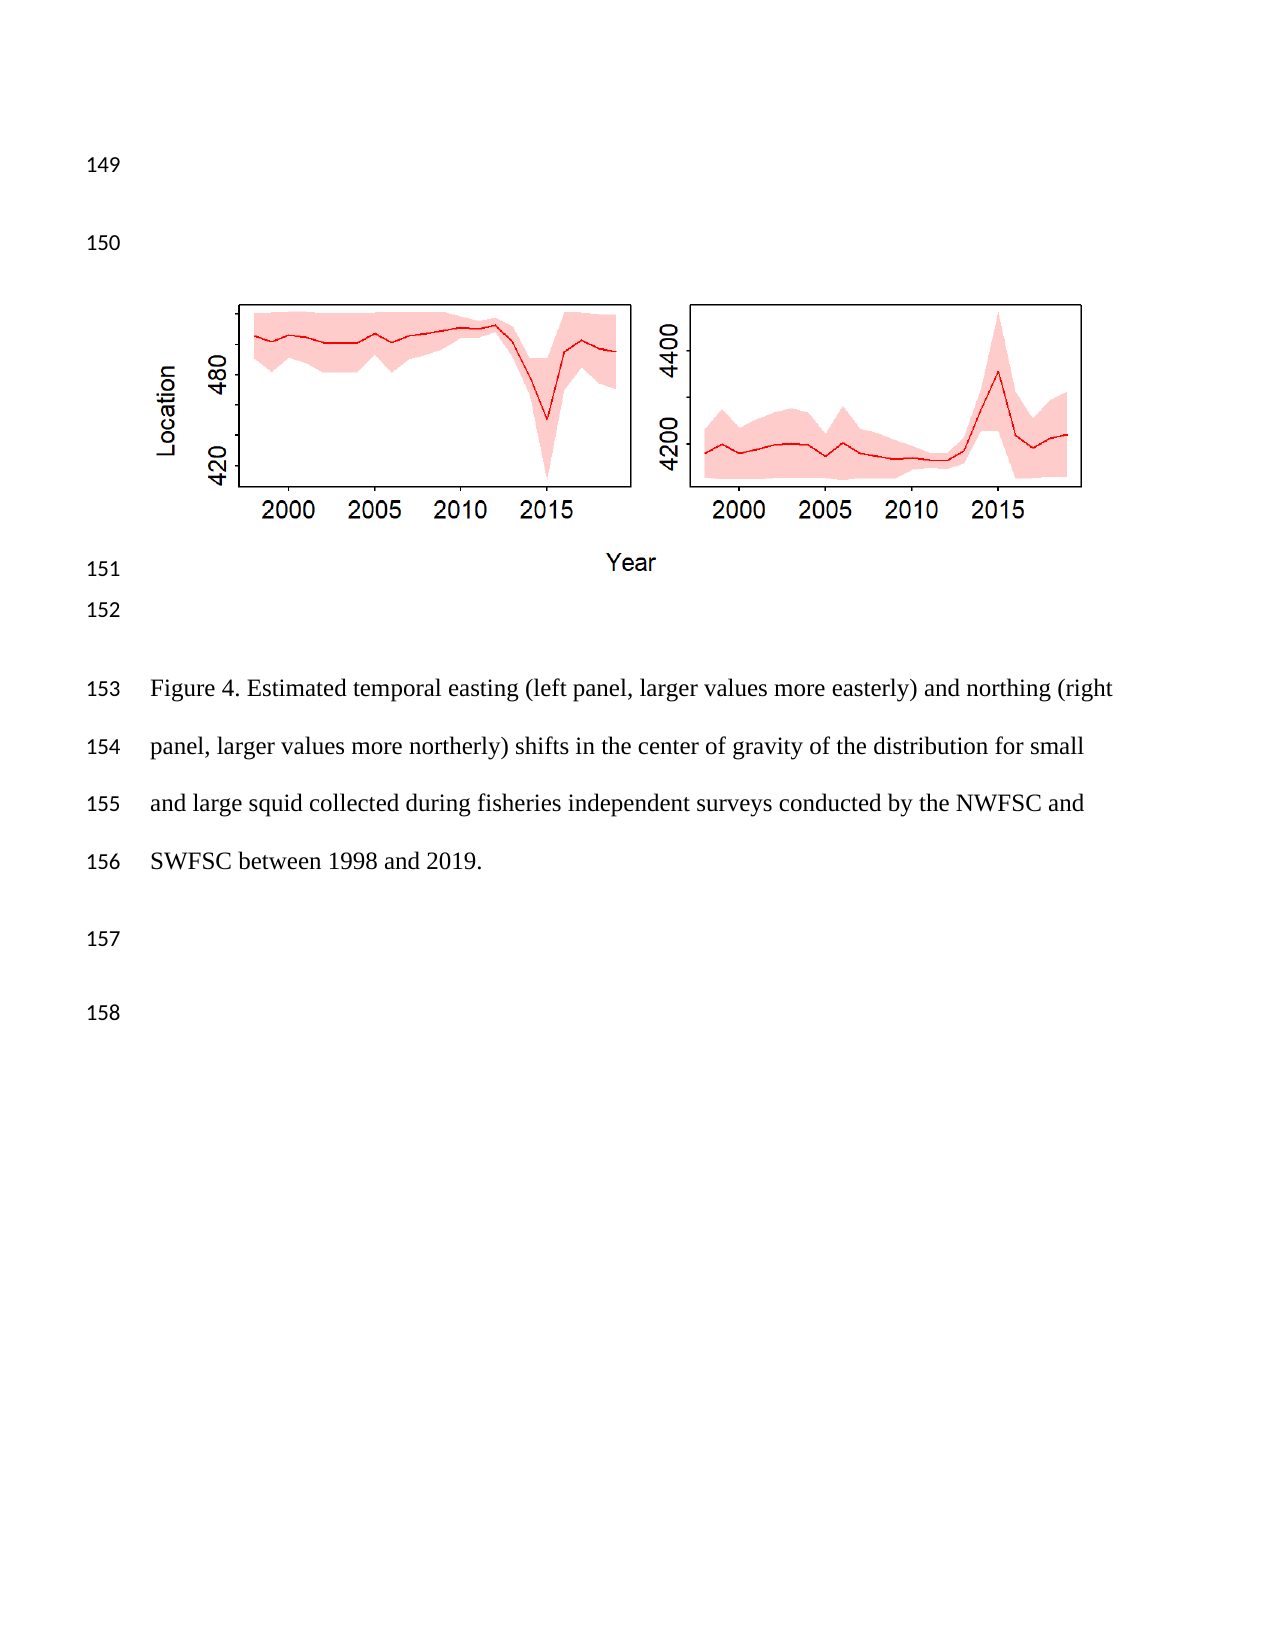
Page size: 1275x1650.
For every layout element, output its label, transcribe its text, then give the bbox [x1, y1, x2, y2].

picture [150, 276, 1125, 576]
